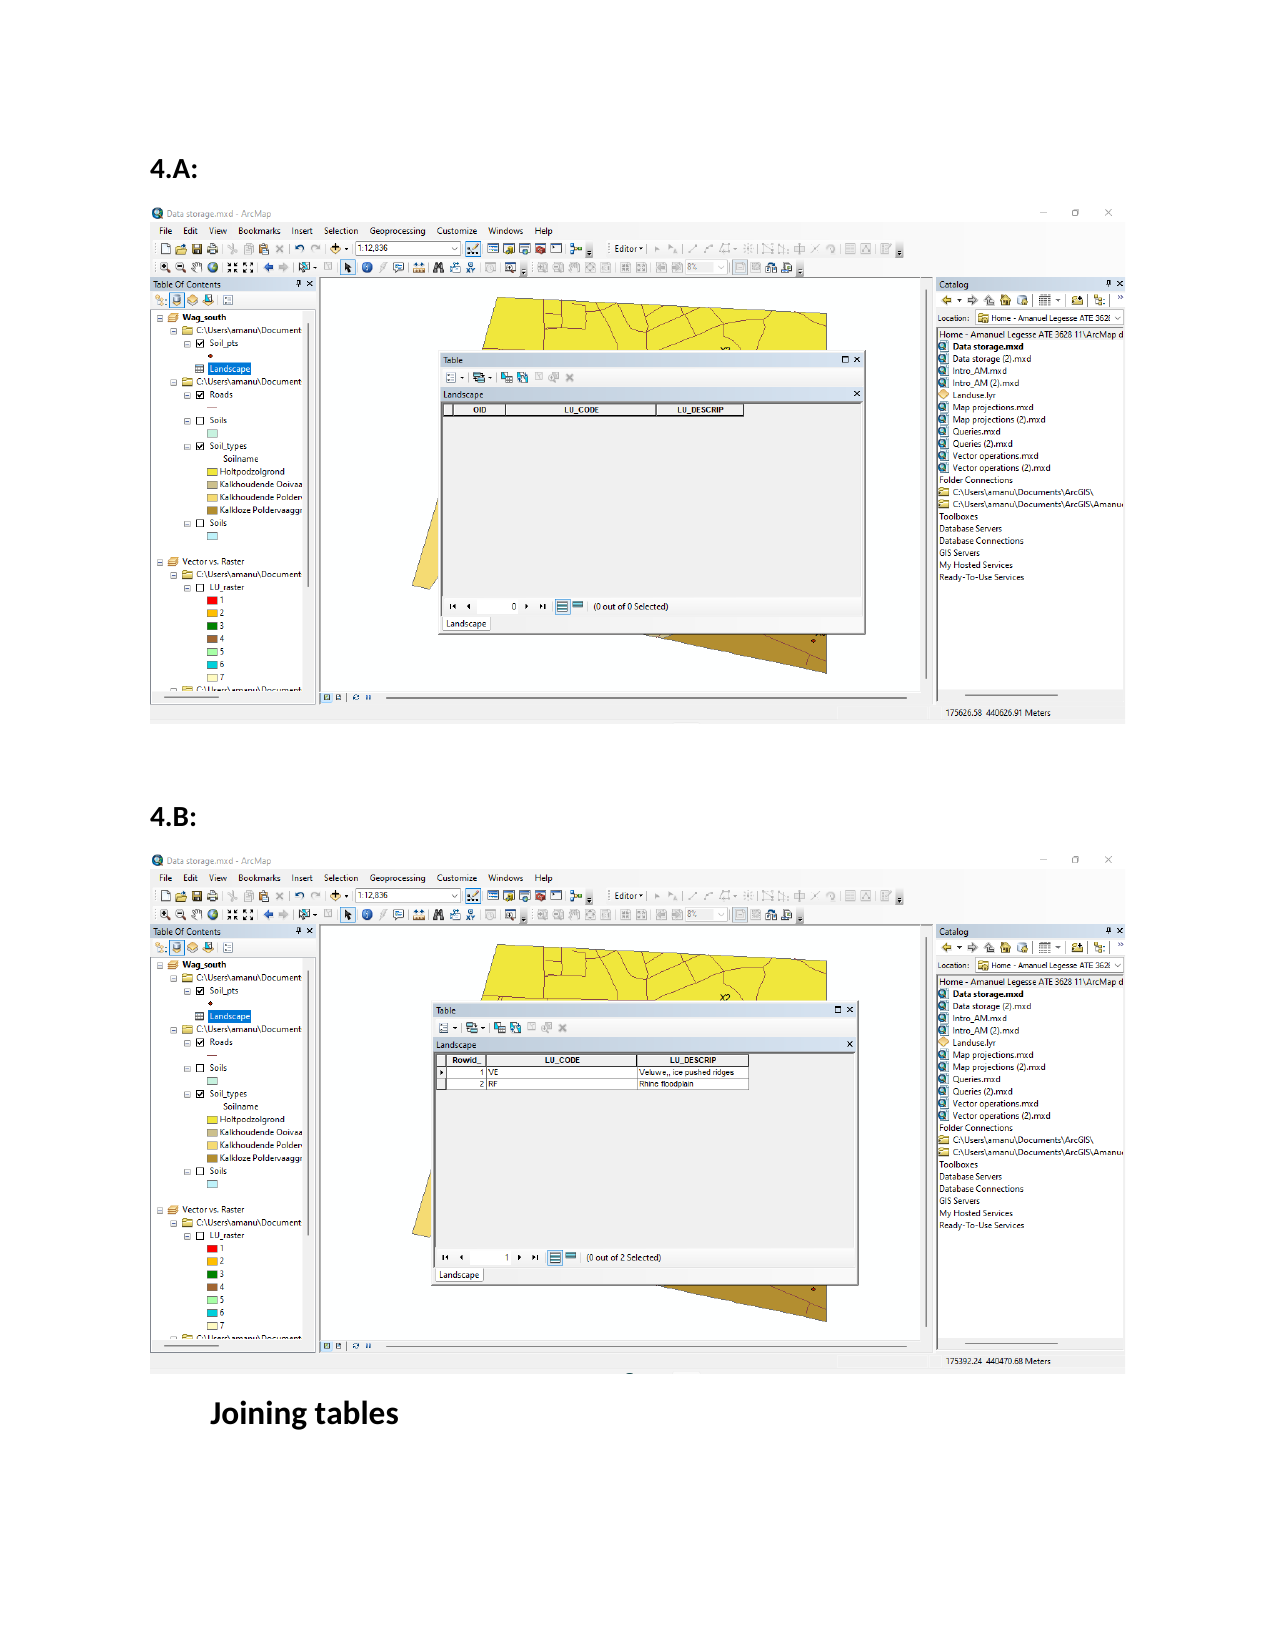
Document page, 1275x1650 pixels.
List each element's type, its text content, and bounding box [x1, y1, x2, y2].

text 4.B: [150, 798, 1125, 833]
text 4.A: [150, 150, 1125, 186]
picture [150, 205, 1125, 724]
picture [150, 853, 1125, 1374]
text Joining tables [150, 1392, 1125, 1433]
